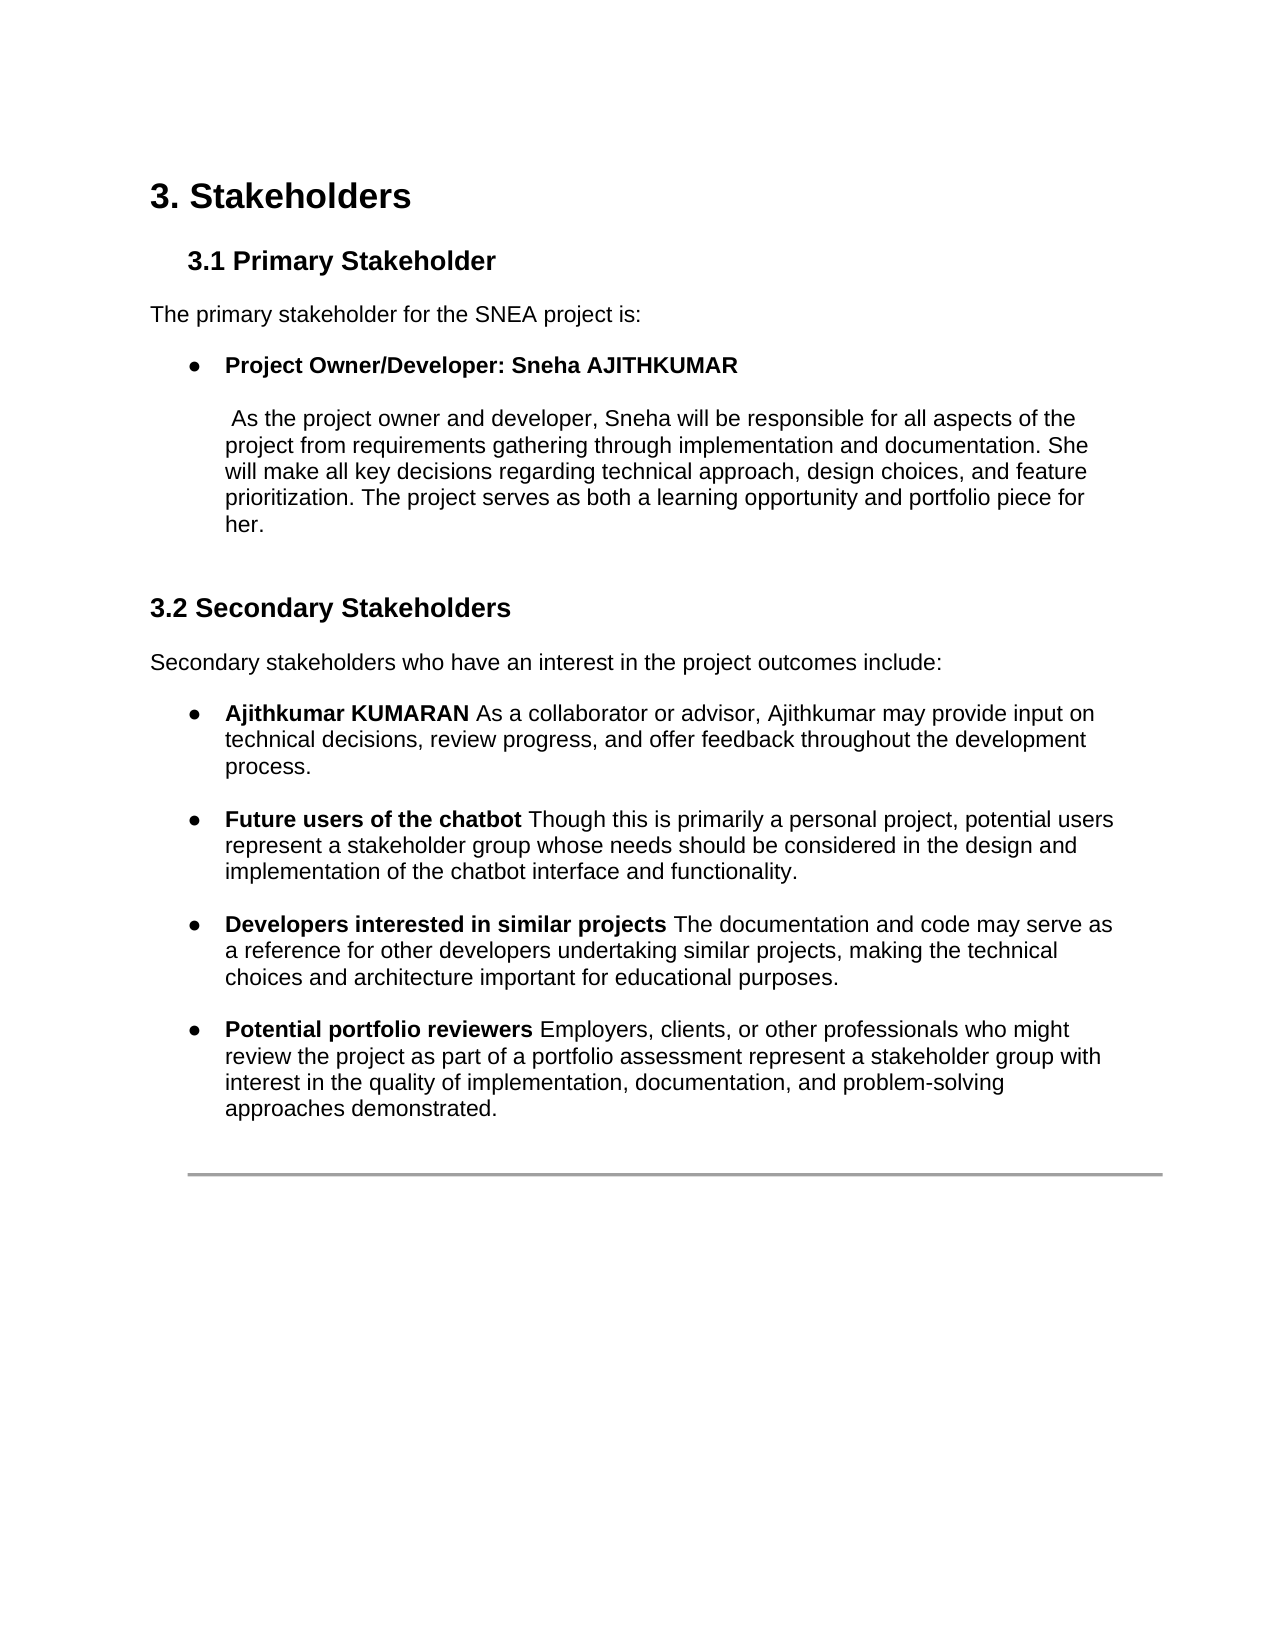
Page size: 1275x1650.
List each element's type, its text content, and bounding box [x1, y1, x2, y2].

list Future users of the chatbot Though this is primarily a personal project, potential users represent a stakeholder group whose needs should be considered in the design and implementation of the chatbot interface and functionality. [187, 806, 1125, 911]
text The primary stakeholder for the SNEA project is: [150, 301, 1125, 327]
list Ajithkumar KUMARAN As a collaborator or advisor, Ajithkumar may provide input on technical decisions, review progress, and offer feedback throughout the development process. [187, 700, 1125, 806]
text Secondary stakeholders who have an interest in the project outcomes include: [150, 649, 1125, 675]
subtitle 3.2 Secondary Stakeholders [150, 592, 1125, 624]
list Potential portfolio reviewers Employers, clients, or other professionals who might review the project as part of a portfolio assessment represent a stakeholder group with interest in the quality of implementation, documentation, and problem-solving approaches demonstrated. [187, 1016, 1125, 1148]
list Project Owner/Developer: Sneha AJITHKUMAR As the project owner and developer, Sneha will be responsible for all aspects of the project from requirements gathering through implementation and documentation. She will make all key decisions regarding technical approach, design choices, and feature prioritization. The project serves as both a learning opportunity and portfolio piece for her. [187, 352, 1125, 563]
text 3. Stakeholders [150, 175, 1125, 216]
list Developers interested in similar projects The documentation and code may serve as a reference for other developers undertaking similar projects, making the technical choices and architecture important for educational purposes. [187, 911, 1125, 1016]
subtitle 3.1 Primary Stakeholder [187, 245, 1125, 276]
